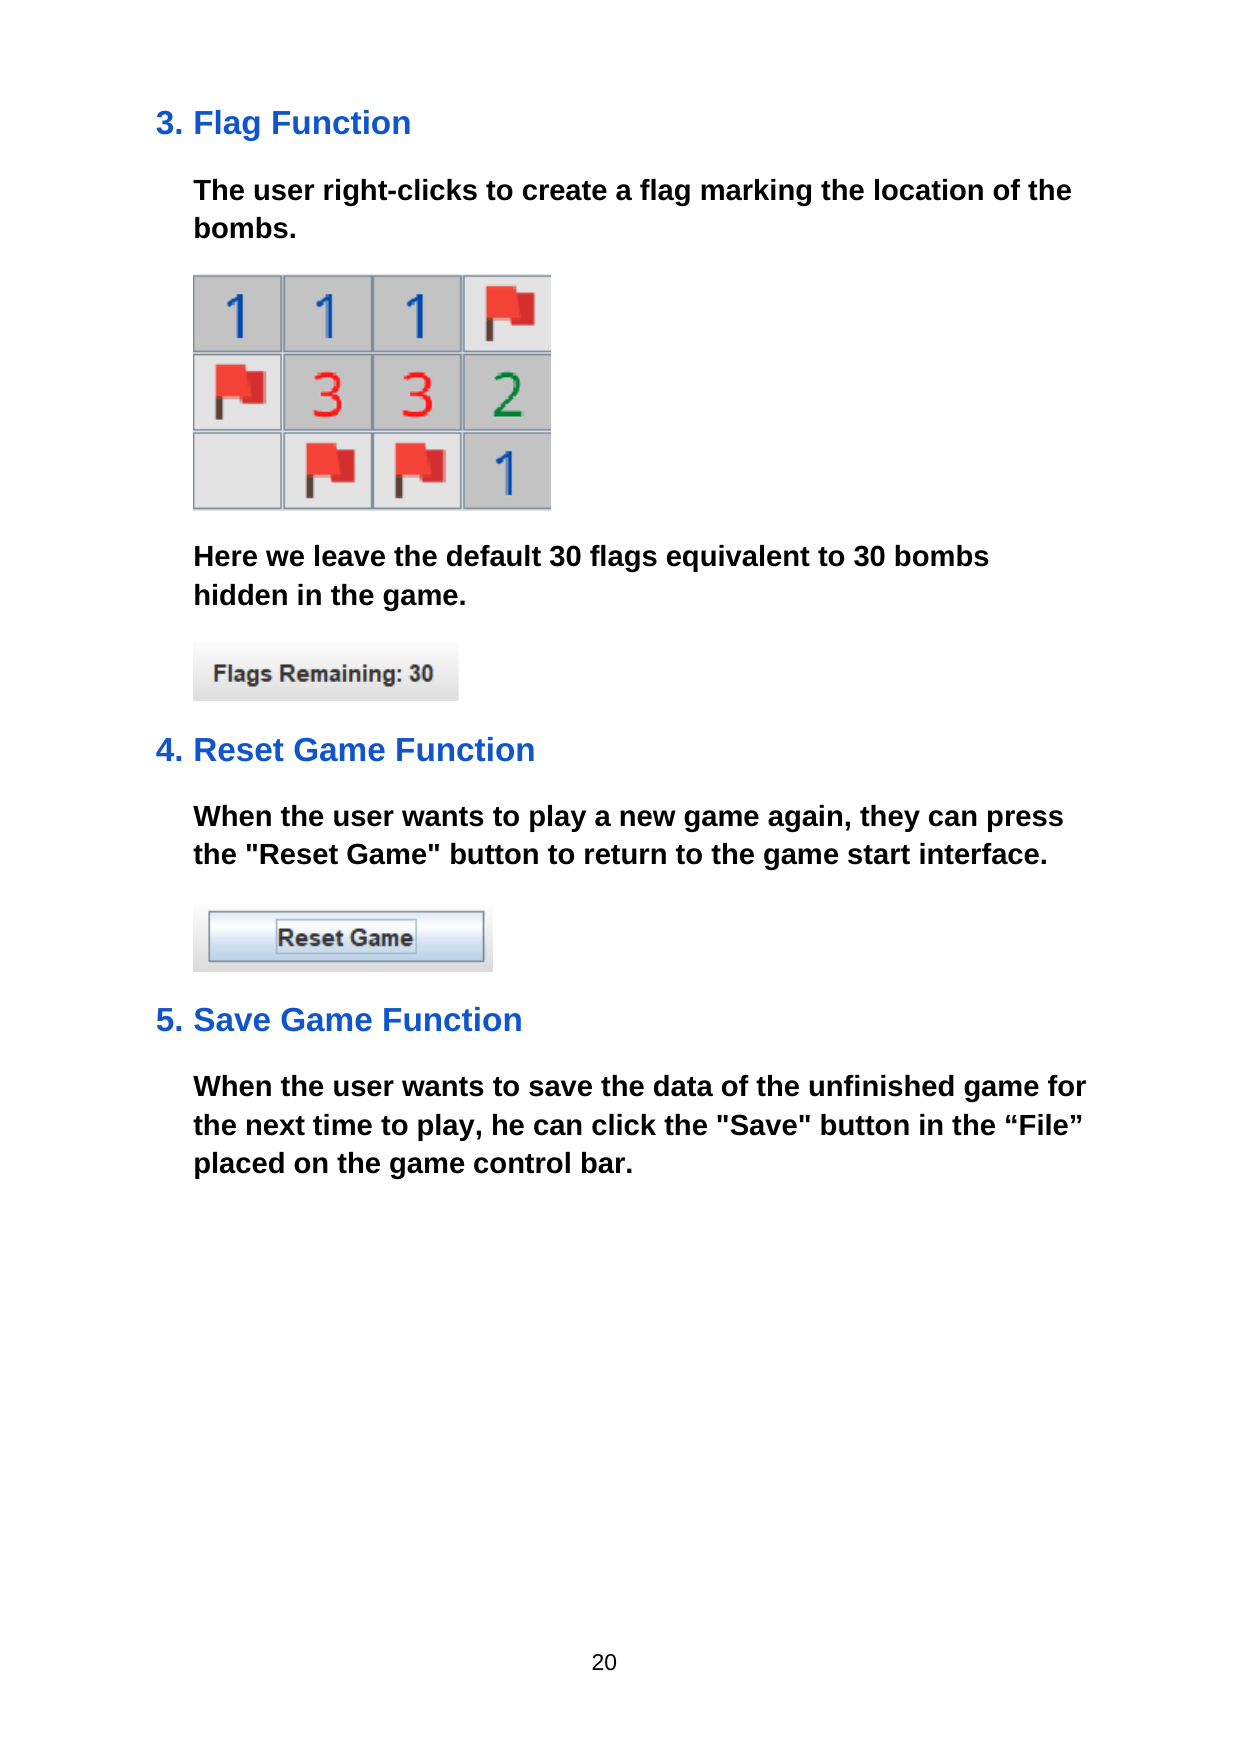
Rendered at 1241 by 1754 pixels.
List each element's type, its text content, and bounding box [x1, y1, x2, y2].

picture [193, 274, 551, 511]
text When the user wants to save the data of the unfinished game for the next time to play, he can click the "Save" button in the “File” placed on the game control bar. [193, 1069, 1090, 1180]
picture [193, 901, 493, 972]
text The user right-clicks to create a flag marking the location of the bombs. [193, 172, 1090, 244]
subtitle Flag Function [156, 103, 1090, 142]
picture [193, 641, 459, 701]
subtitle Reset Game Function [156, 730, 1090, 768]
subtitle Save Game Function [156, 1000, 1090, 1038]
text Here we leave the default 30 flags equivalent to 30 bombs hidden in the game. [193, 539, 1090, 611]
text When the user wants to play a new game again, they can press the "Reset Game" button to return to the game start interface. [193, 799, 1090, 871]
